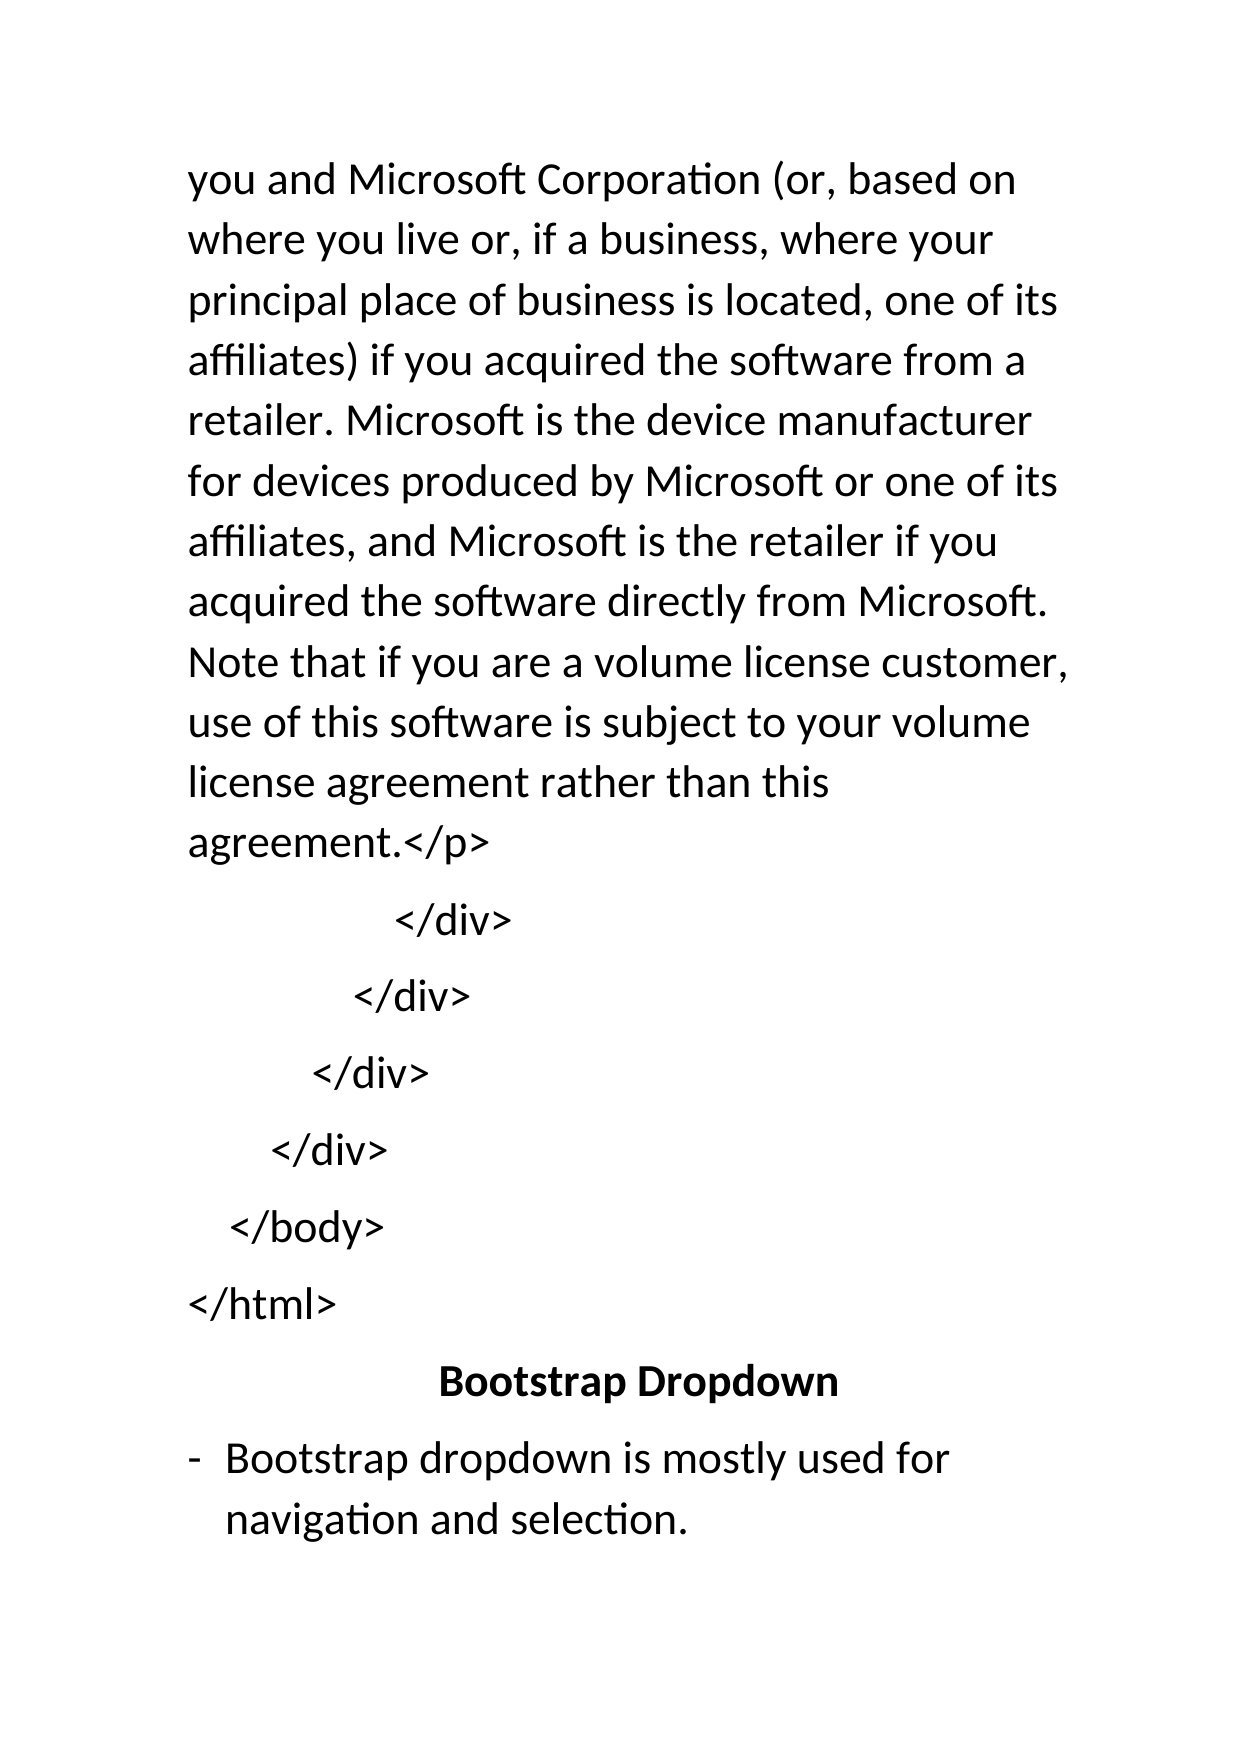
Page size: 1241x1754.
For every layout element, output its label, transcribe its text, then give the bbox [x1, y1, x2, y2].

text </div> [187, 890, 1090, 946]
text </div> [187, 1044, 1090, 1100]
text Bootstrap Dropdown [187, 1352, 1090, 1408]
text </html> [187, 1275, 1090, 1331]
list Bootstrap dropdown is mostly used for navigation and selection. [187, 1429, 1090, 1546]
text </body> [187, 1198, 1090, 1254]
text </div> [187, 1121, 1090, 1177]
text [187, 150, 1090, 869]
text </div> [187, 967, 1090, 1023]
